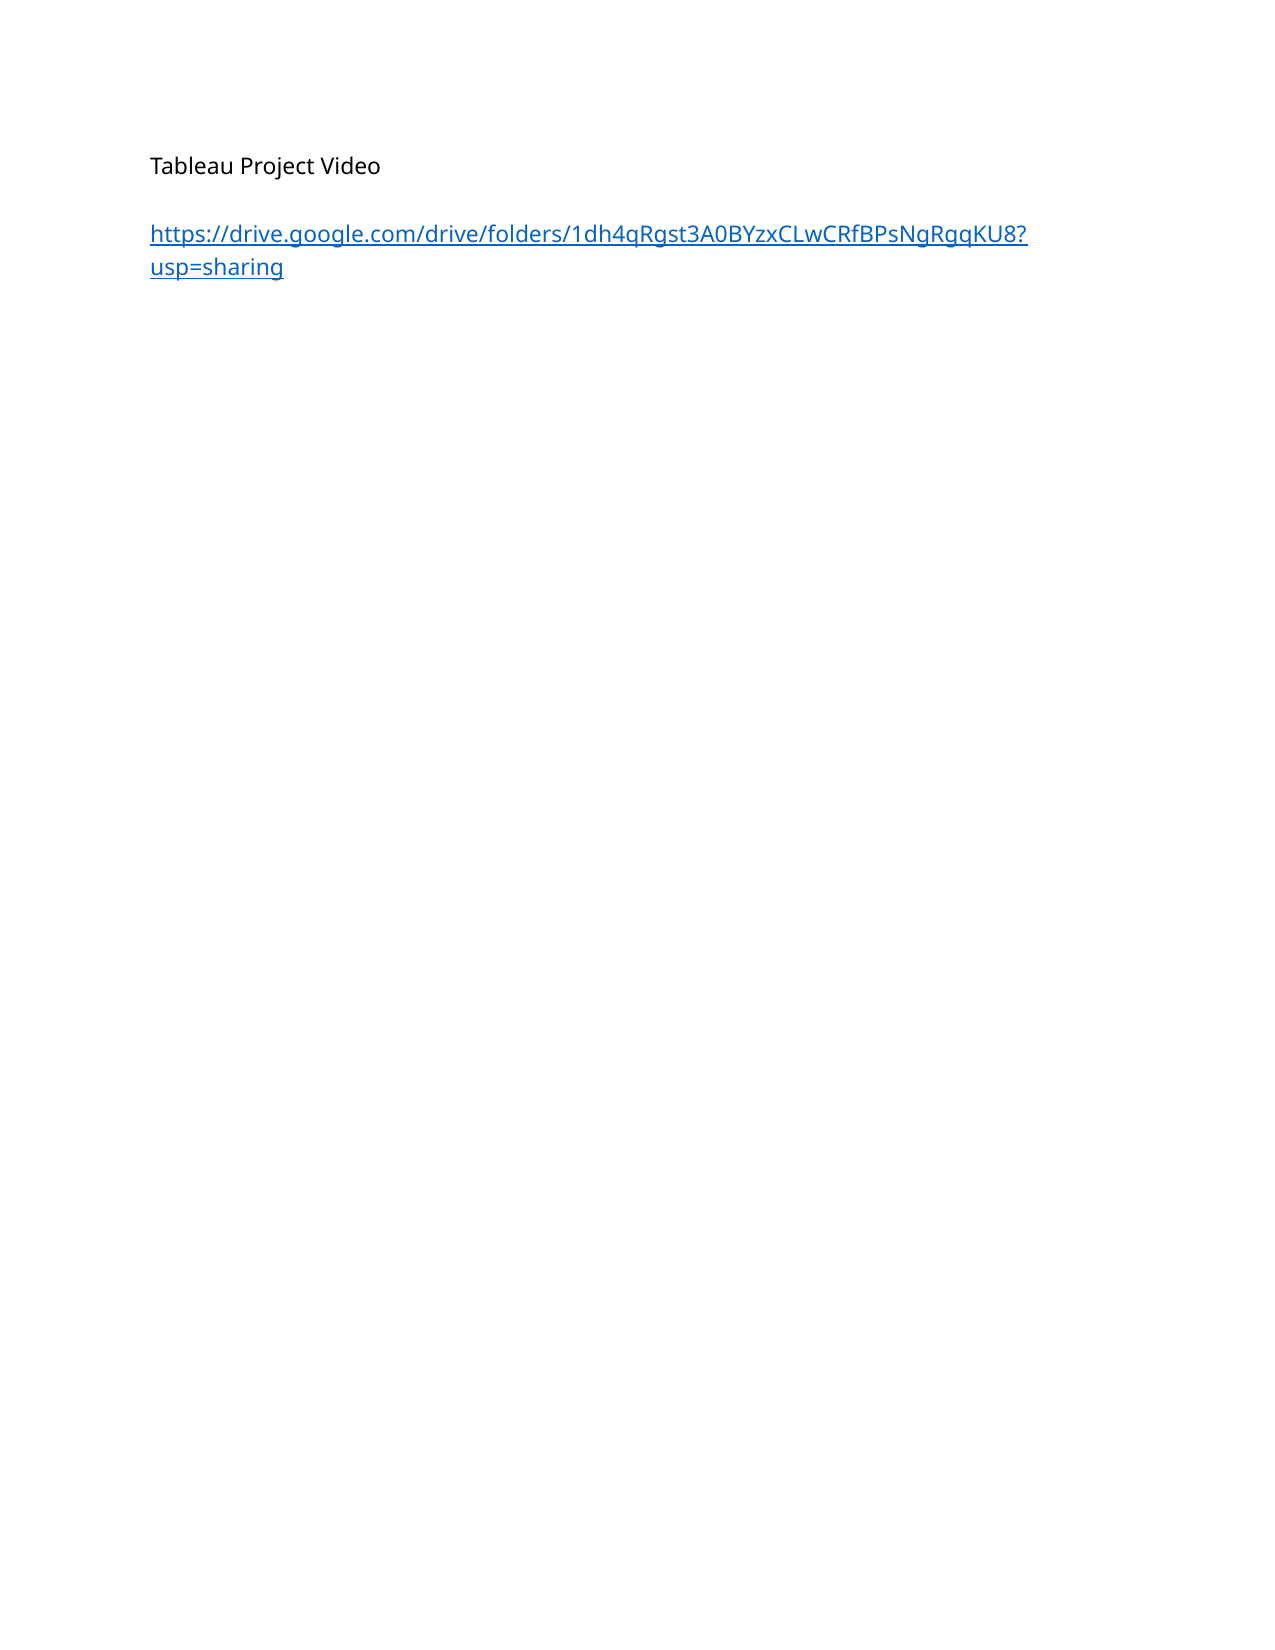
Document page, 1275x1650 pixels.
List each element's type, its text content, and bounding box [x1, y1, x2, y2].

text Tableau Project Video https://drive.google.com/drive/folders/1dh4qRgst3A0BYzxCLwCRfBPsNgRgqKU8?usp=sharing [150, 150, 1125, 282]
